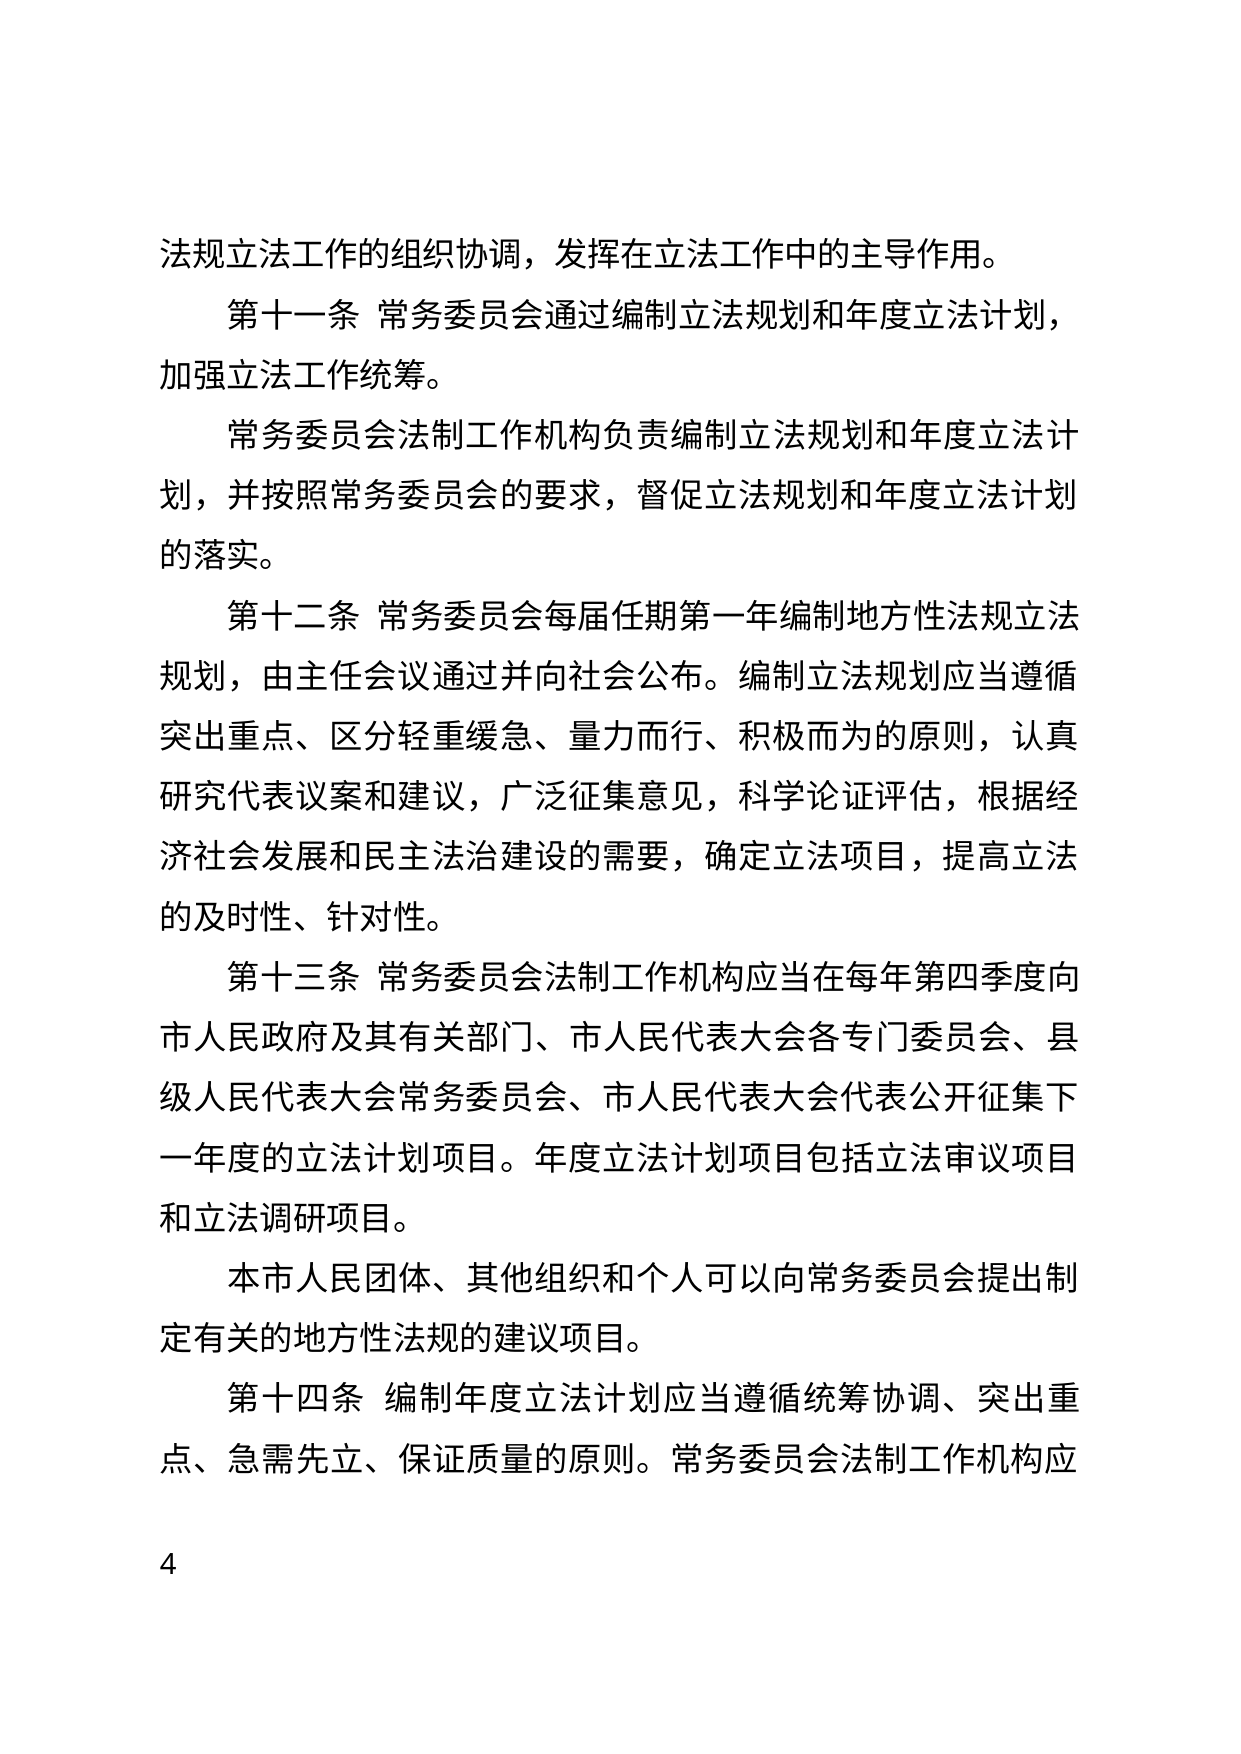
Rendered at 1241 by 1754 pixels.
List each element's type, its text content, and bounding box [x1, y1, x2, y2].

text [159, 219, 1081, 279]
text 常务委员会法制工作机构负责编制立法规划和年度立法计划，并按照常务委员会的要求，督促立法规划和年度立法计划的落实。 [159, 399, 1081, 580]
text 第十二条 常务委员会每届任期第一年编制地方性法规立法规划，由主任会议通过并向社会公布。编制立法规划应当遵循突出重点、区分轻重缓急、量力而行、积极而为的原则，认真研究代表议案和建议，广泛征集意见，科学论证评估，根据经济社会发展和民主法治建设的需要，确定立法项目，提高立法的及时性、针对性。 [159, 580, 1081, 941]
text 本市人民团体、其他组织和个人可以向常务委员会提出制定有关的地方性法规的建议项目。 [159, 1242, 1081, 1363]
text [159, 1363, 1081, 1483]
text 第十一条 常务委员会通过编制立法规划和年度立法计划，加强立法工作统筹。 [159, 279, 1081, 399]
text 第十三条 常务委员会法制工作机构应当在每年第四季度向市人民政府及其有关部门、市人民代表大会各专门委员会、县级人民代表大会常务委员会、市人民代表大会代表公开征集下一年度的立法计划项目。年度立法计划项目包括立法审议项目和立法调研项目。 [159, 941, 1081, 1242]
